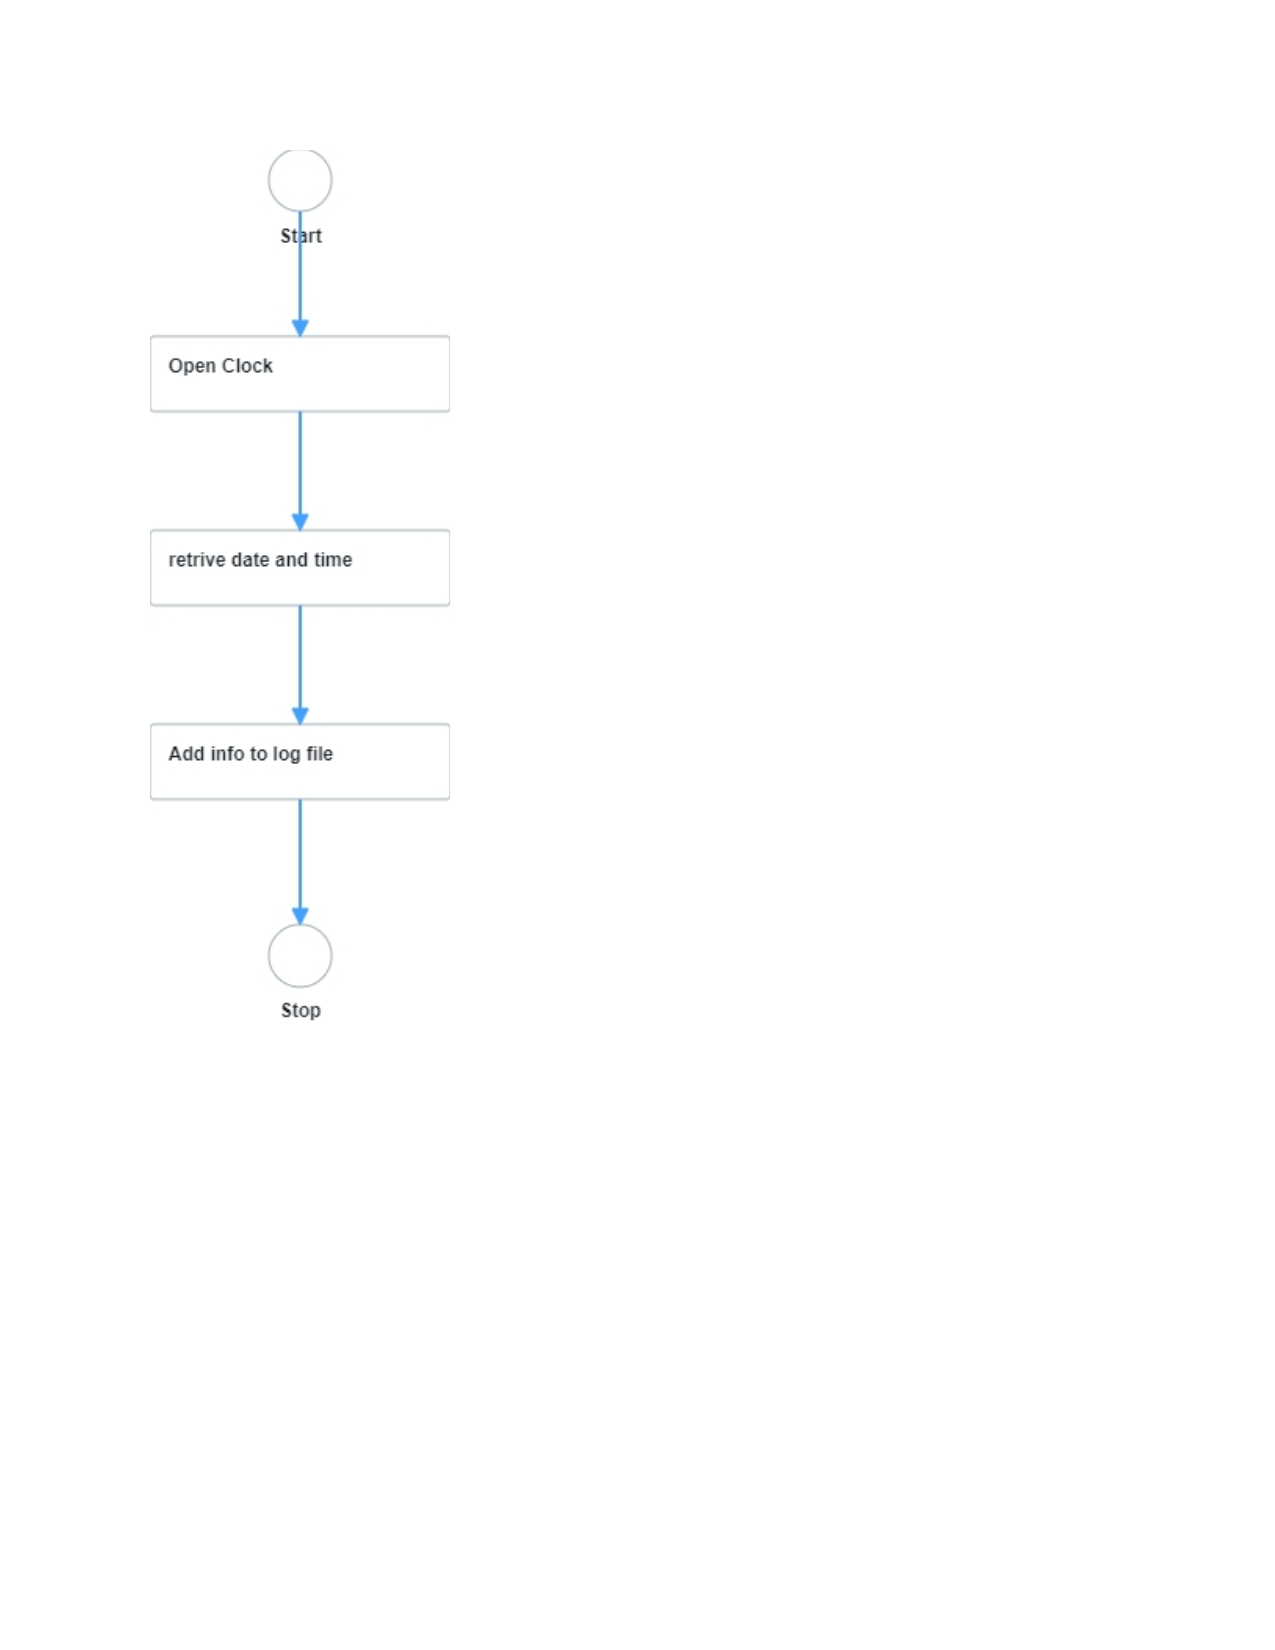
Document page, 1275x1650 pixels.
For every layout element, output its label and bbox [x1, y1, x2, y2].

picture [150, 150, 451, 1022]
